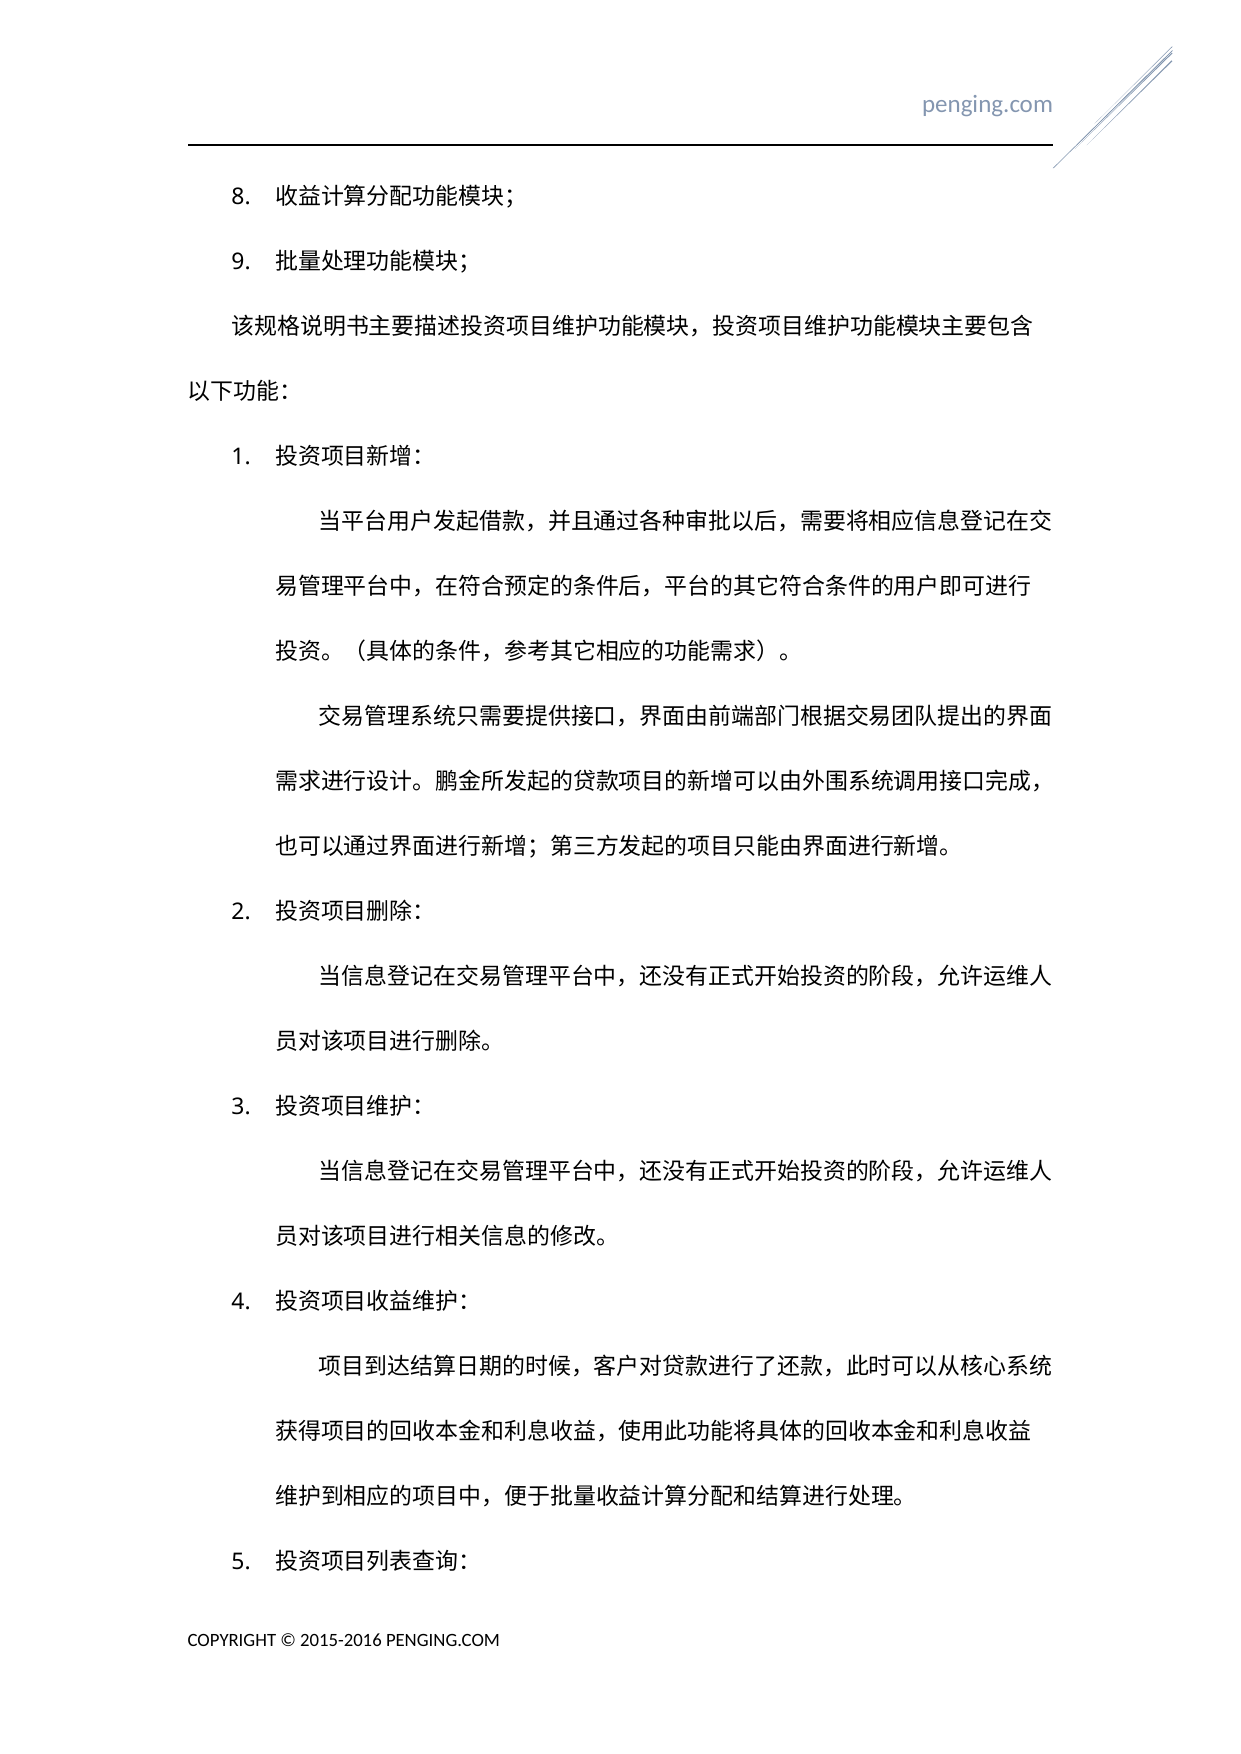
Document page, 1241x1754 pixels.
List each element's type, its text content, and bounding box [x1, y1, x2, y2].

list 投资项目收益维护： [231, 1267, 1053, 1332]
list 当信息登记在交易管理平台中，还没有正式开始投资的阶段，允许运维人员对该项目进行相关信息的修改。 [275, 1137, 1053, 1267]
text 项目到达结算日期的时候，客户对贷款进行了还款，此时可以从核心系统获得项目的回收本金和利息收益，使用此功能将具体的回收本金和利息收益维护到相应的项目中，便于批量收益计算分配和结算进行处理。 [275, 1332, 1053, 1527]
list 投资项目删除： [231, 877, 1053, 942]
list 交易管理系统只需要提供接口，界面由前端部门根据交易团队提出的界面需求进行设计。鹏金所发起的贷款项目的新增可以由外围系统调用接口完成，也可以通过界面进行新增；第三方发起的项目只能由界面进行新增。 [275, 682, 1053, 877]
list 批量处理功能模块； [231, 227, 1053, 292]
list 投资项目新增： [231, 422, 1053, 487]
list 投资项目维护： [231, 1072, 1053, 1137]
text 当信息登记在交易管理平台中，还没有正式开始投资的阶段，允许运维人员对该项目进行删除。 [275, 942, 1053, 1072]
list 当平台用户发起借款，并且通过各种审批以后，需要将相应信息登记在交易管理平台中，在符合预定的条件后，平台的其它符合条件的用户即可进行投资。（具体的条件，参考其它相应的功能需求）。 [275, 487, 1053, 682]
list 收益计算分配功能模块； [231, 162, 1053, 227]
list 投资项目列表查询： [231, 1527, 1053, 1592]
text 该规格说明书主要描述投资项目维护功能模块，投资项目维护功能模块主要包含以下功能： [187, 292, 1053, 422]
